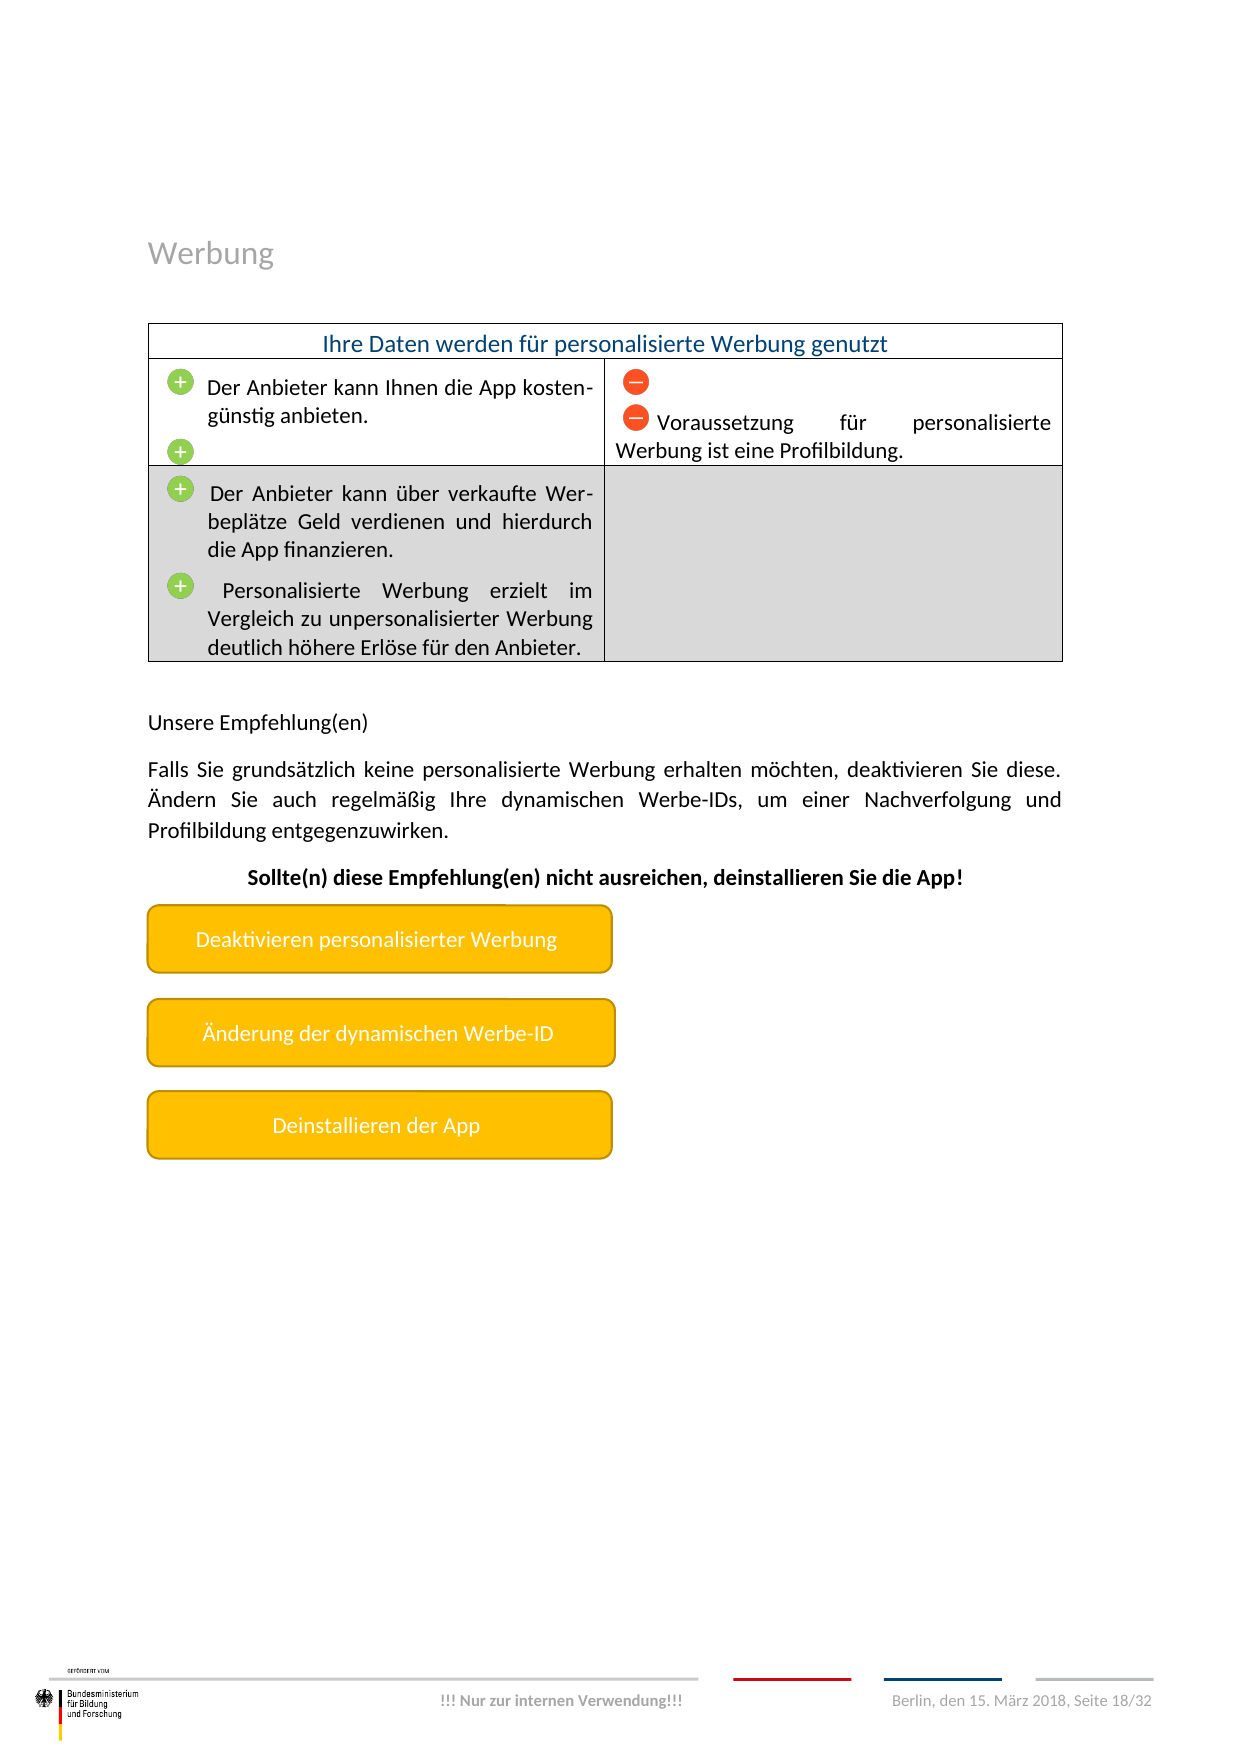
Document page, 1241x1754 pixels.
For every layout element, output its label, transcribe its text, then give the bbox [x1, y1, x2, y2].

subtitle Werbung [148, 232, 1063, 272]
table_cell Voraussetzung für personalisierte Werbung ist eine Profilbildung. [605, 359, 1062, 464]
table_header Ihre Daten werden für personalisierte Werbung genutzt [149, 324, 1062, 358]
picture [20, 1656, 162, 1754]
table_cell [605, 466, 1062, 661]
table_cell Der Anbieter kann Ihnen die App kostengünstig anbieten. [149, 359, 604, 464]
text Falls Sie grundsätzlich keine personalisierte Werbung erhalten möchten, deaktivieren Sie diese. Ändern Sie auch regelmäßig Ihre dynamischen Werbe-IDs, um einer Nachverfolgung und Profilbildung entgegenzuwirken. [148, 755, 1063, 844]
table_cell Der Anbieter kann über verkaufte Werbeplätze Geld verdienen und hierdurch die App finanzieren. Personalisierte Werbung erzielt im Vergleich zu unpersonalisierter Werbung deutlich höhere Erlöse für den Anbieter. [149, 466, 604, 661]
text Unsere Empfehlung(en) [148, 708, 1063, 737]
text Sollte(n) diese Empfehlung(en) nicht ausreichen, deinstallieren Sie die App! [148, 863, 1063, 891]
